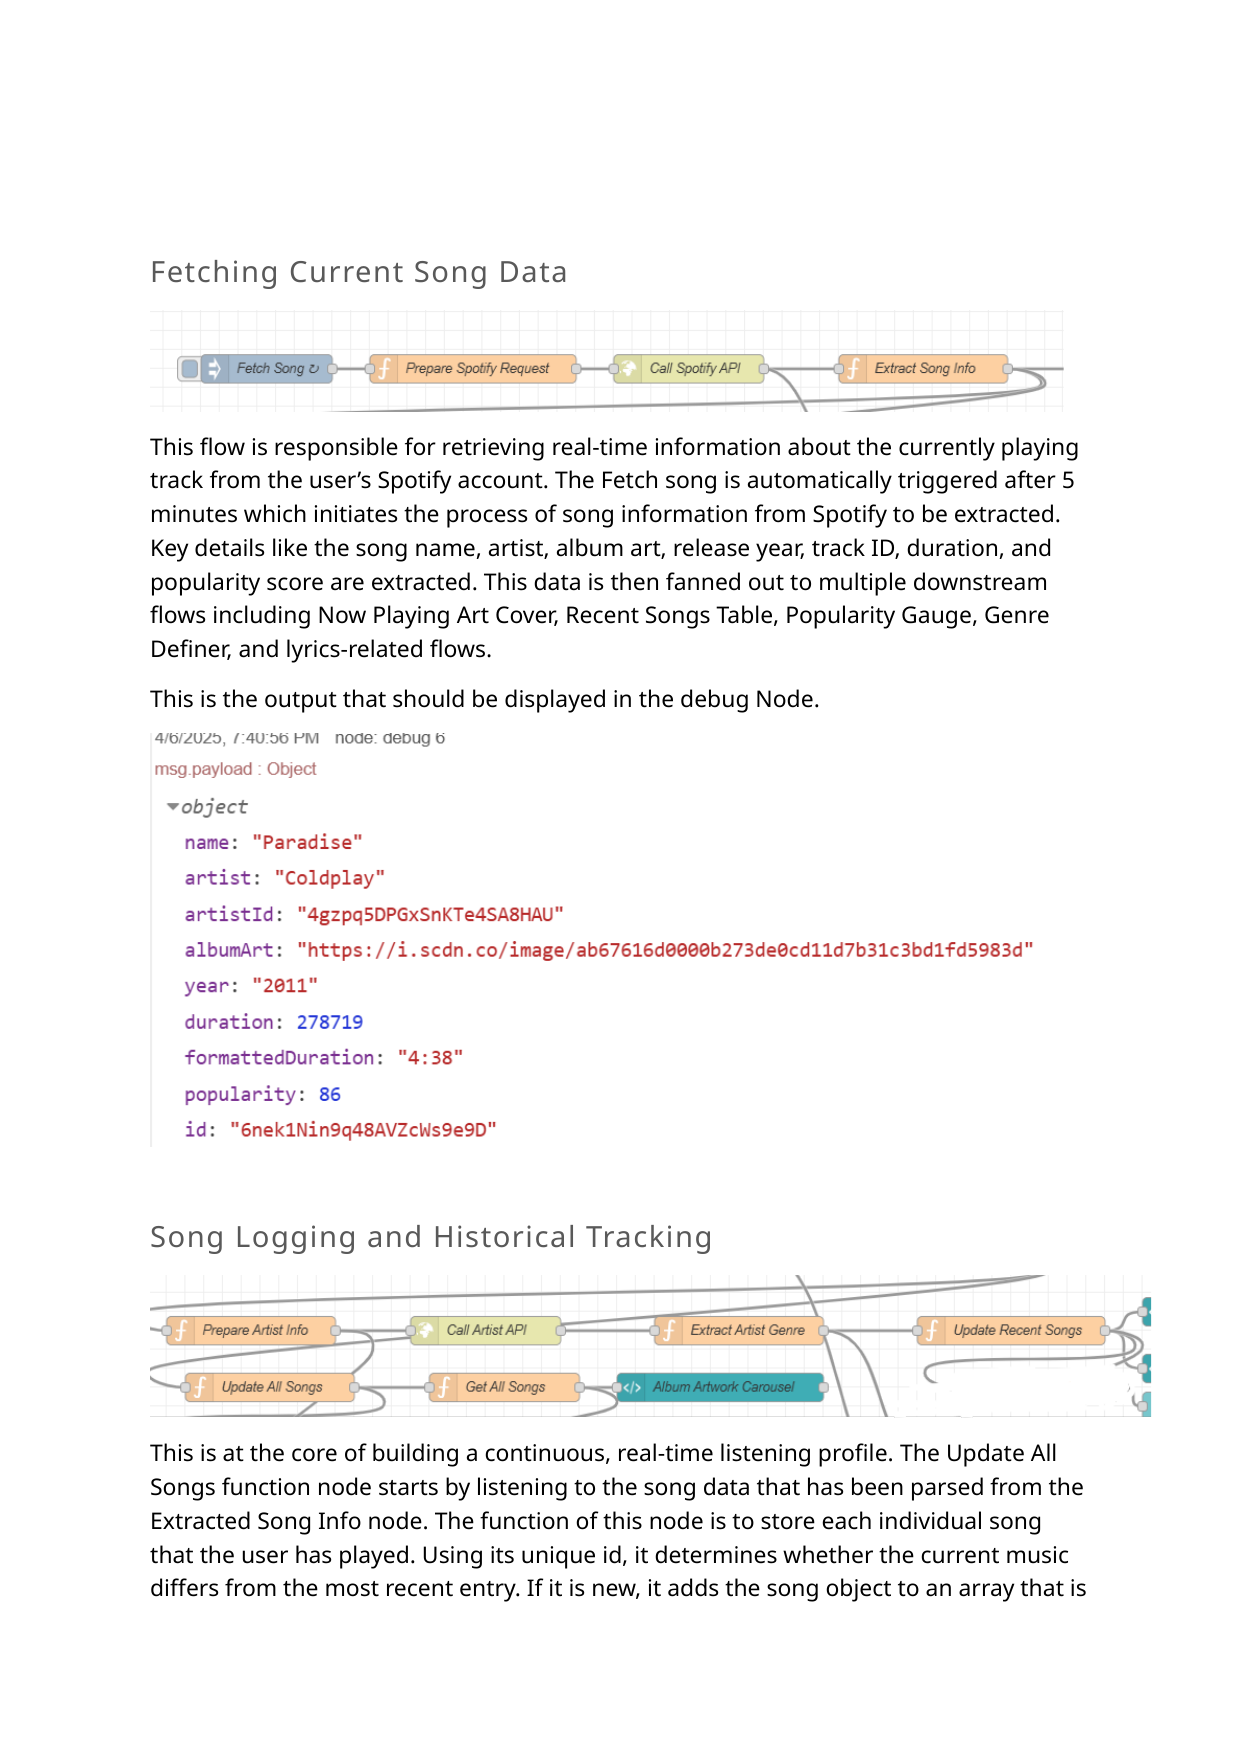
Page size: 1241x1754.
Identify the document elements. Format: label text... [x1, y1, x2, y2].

subtitle Song Logging and Historical Tracking [150, 1216, 1090, 1256]
text This flow is responsible for retrieving real-time information about the currently playing track from the user’s Spotify account. The Fetch song is automatically triggered after 5 minutes which initiates the process of song information from Spotify to be extracted. Key details like the song name, artist, album art, release year, track ID, duration, and popularity score are extracted. This data is then fanned out to multiple downstream flows including Now Playing Art Cover, Recent Songs Table, Popularity Gauge, Genre Definer, and lyrics-related flows. [150, 431, 1090, 664]
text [150, 1437, 1090, 1603]
picture [150, 1275, 1152, 1419]
picture [150, 310, 1064, 412]
picture [150, 733, 1050, 1147]
subtitle Fetching Current Song Data [150, 251, 1090, 291]
text This is the output that should be displayed in the debug Node. [150, 683, 1090, 715]
